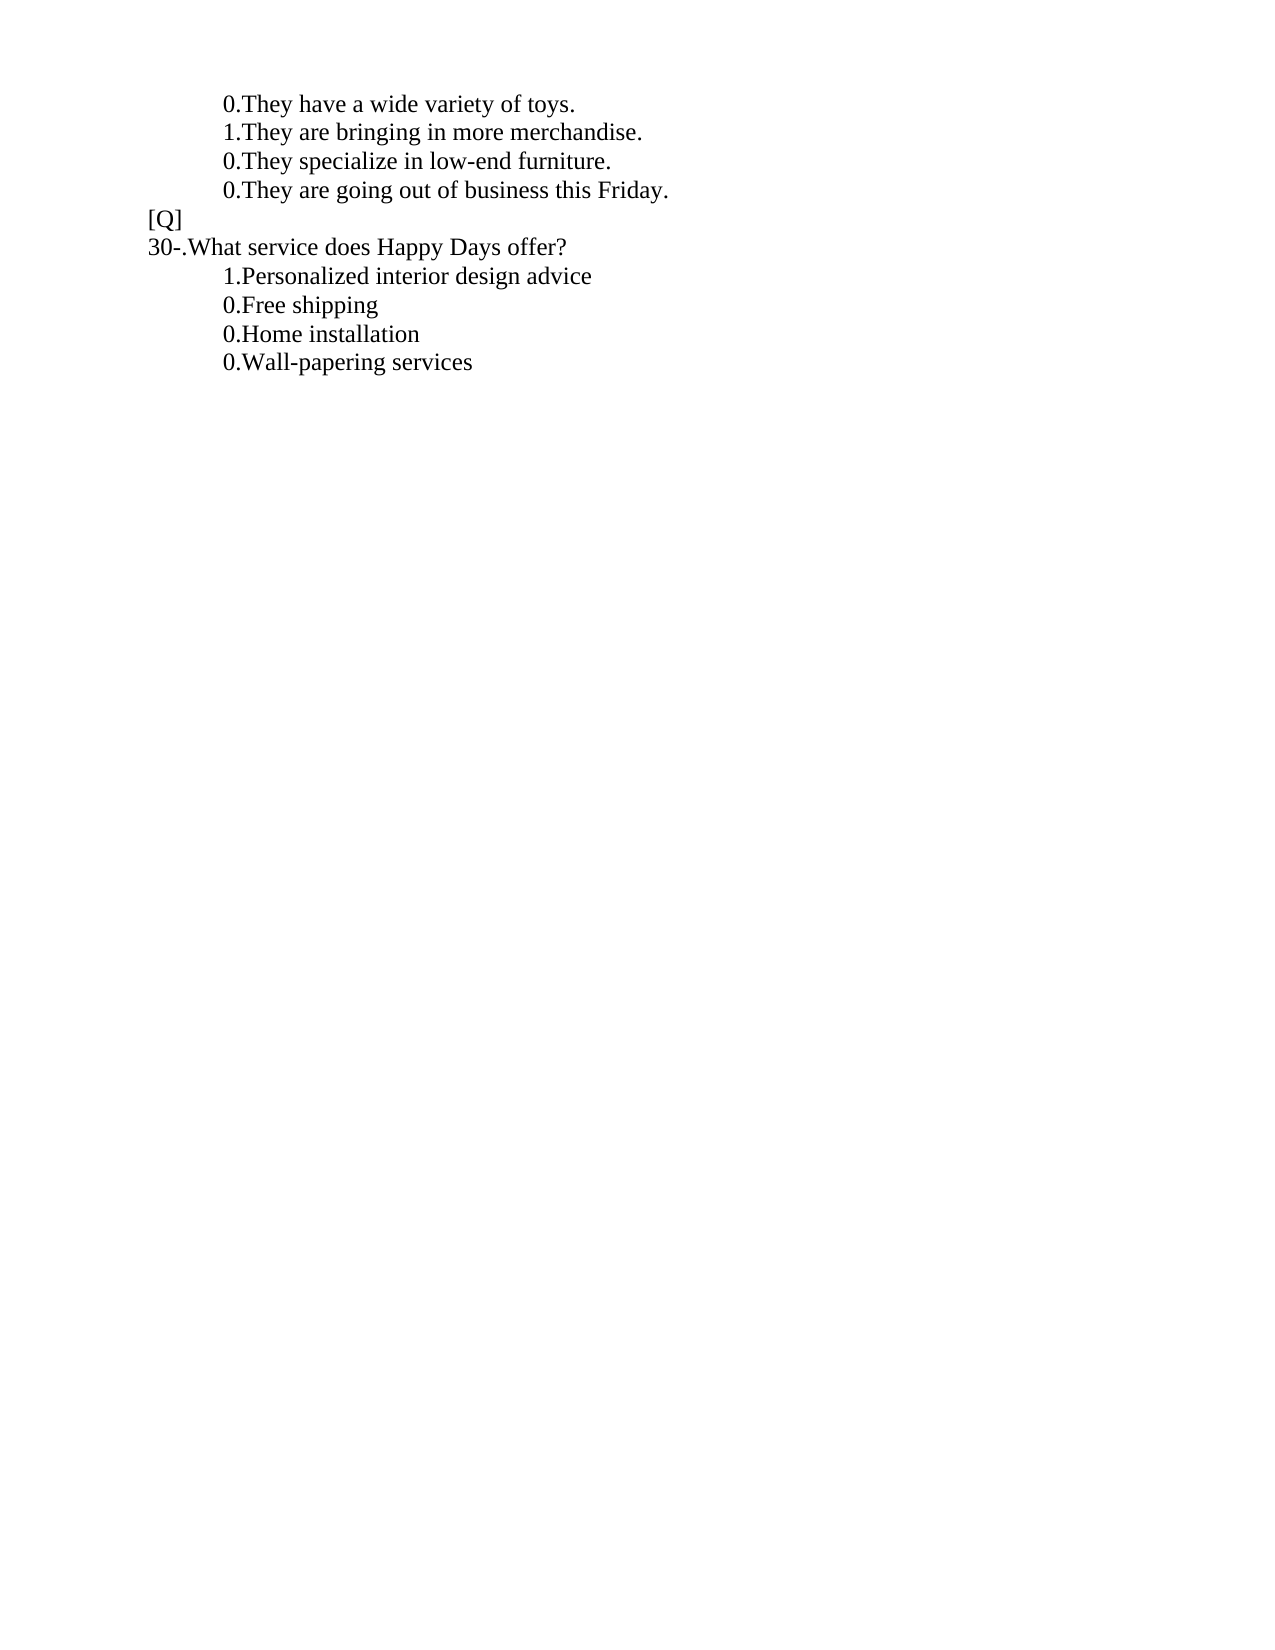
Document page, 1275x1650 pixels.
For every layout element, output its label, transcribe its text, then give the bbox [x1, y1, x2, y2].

text 1.They are bringing in more merchandise. [223, 117, 1186, 146]
text [Q] [148, 204, 1186, 232]
text 1.Personalized interior design advice [223, 261, 1186, 290]
text 0.Wall-papering services [223, 347, 1186, 376]
text 0.They are going out of business this Friday. [223, 175, 1186, 204]
text 0.Home installation [223, 319, 1186, 347]
text 0.They have a wide variety of toys. [223, 89, 1186, 117]
text 0.They specialize in low-end furniture. [223, 146, 1186, 175]
text 30-.What service does Happy Days offer? [148, 232, 1186, 261]
text 0.Free shipping [223, 290, 1186, 319]
